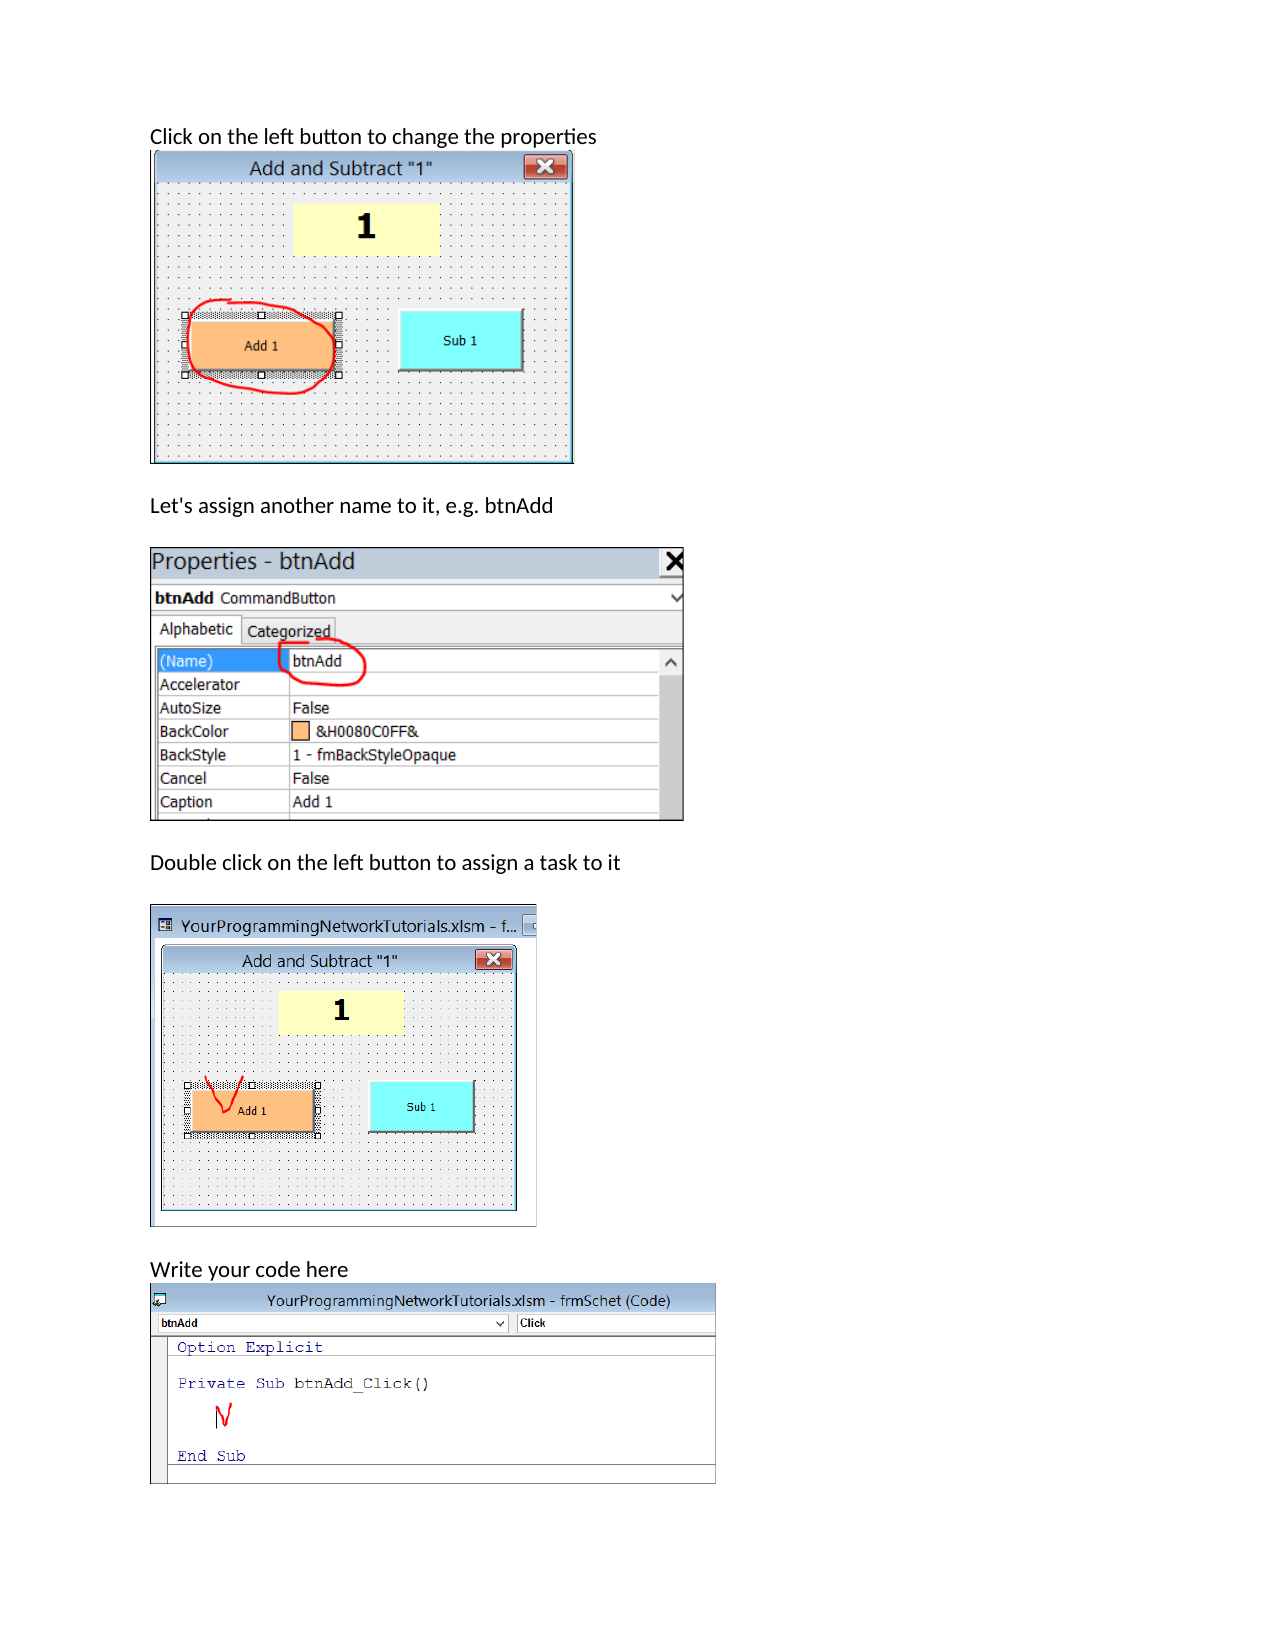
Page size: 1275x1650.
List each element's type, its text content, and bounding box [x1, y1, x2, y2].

text Let's assign another name to it, e.g. btnAdd [150, 491, 1125, 519]
text Double click on the left button to assign a task to it [150, 848, 1125, 876]
picture [150, 904, 537, 1227]
picture [150, 547, 684, 821]
picture [150, 1283, 716, 1484]
text Click on the left button to change the properties [150, 122, 1125, 150]
text Write your code here [150, 1255, 1125, 1283]
picture [150, 150, 575, 464]
